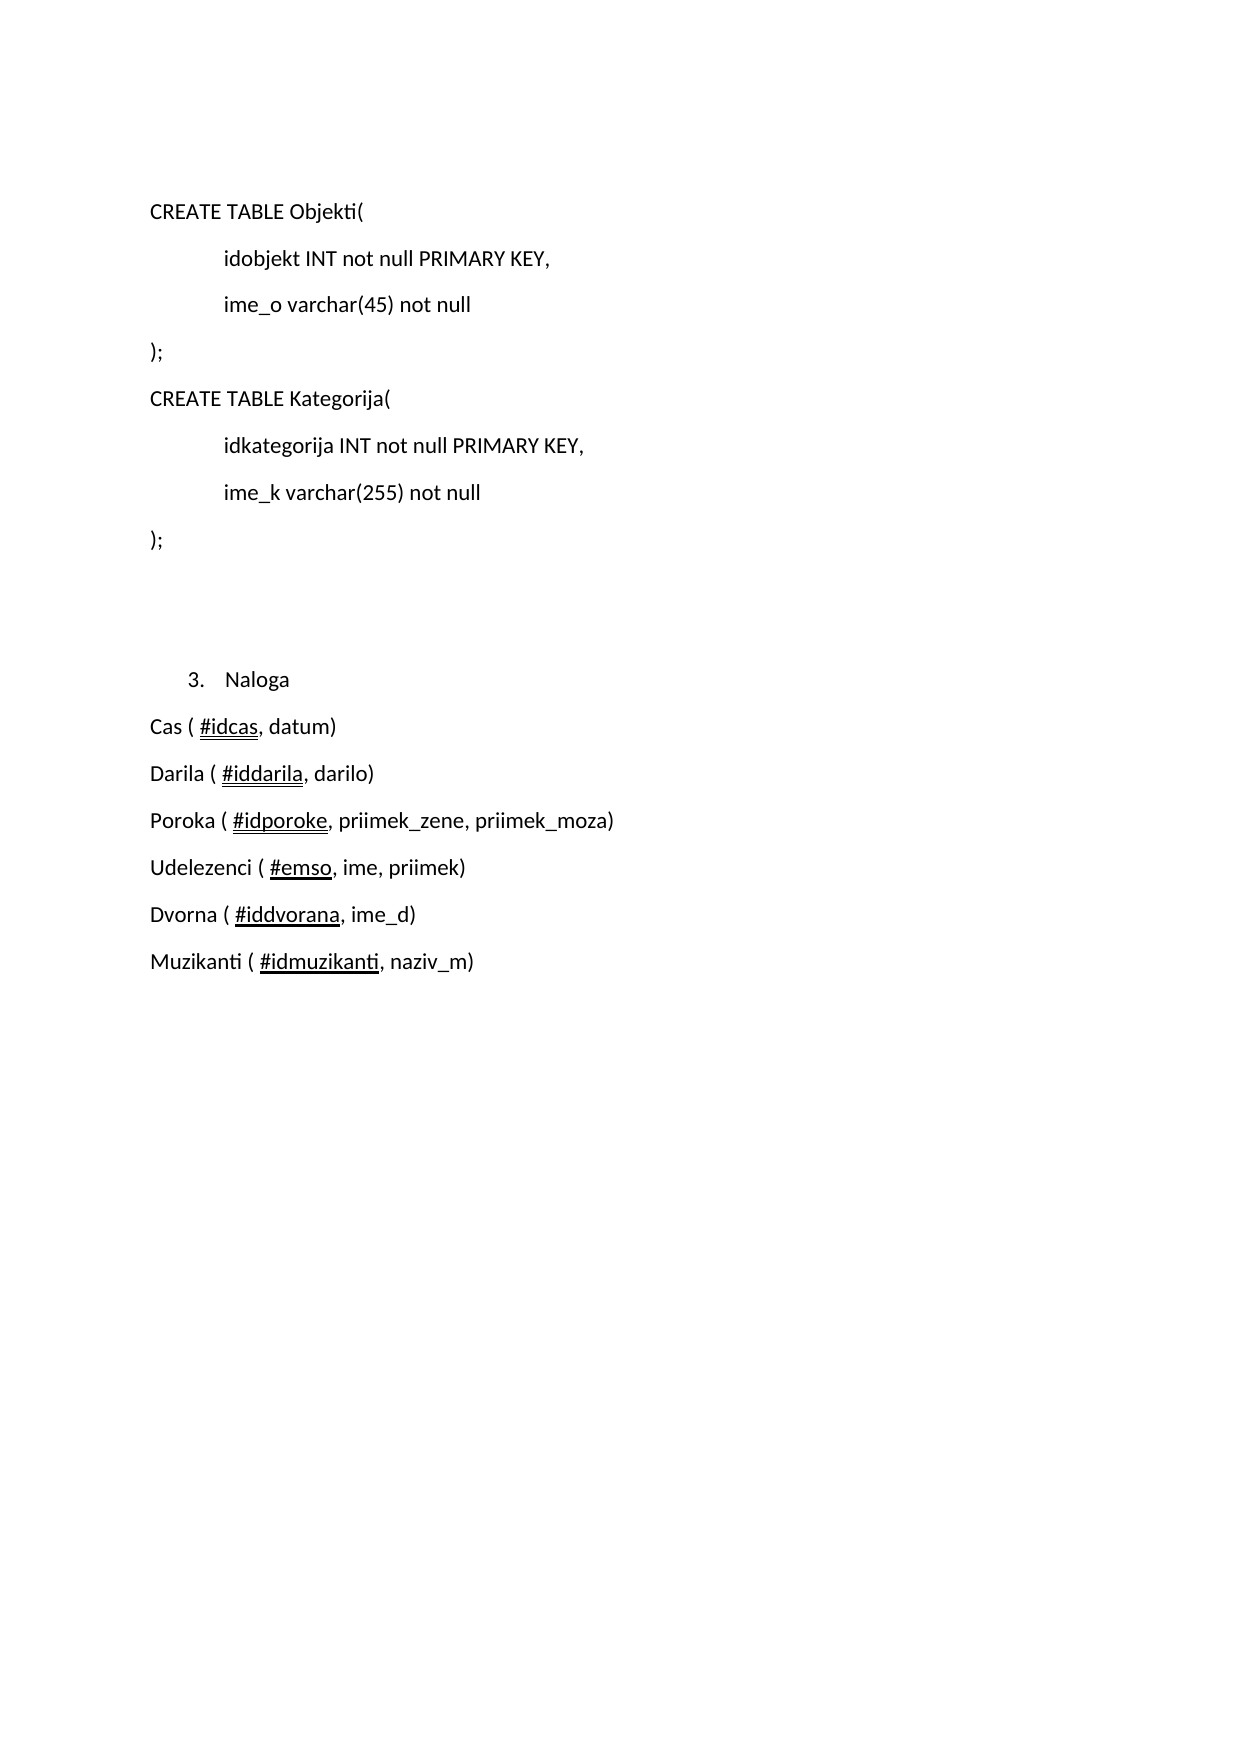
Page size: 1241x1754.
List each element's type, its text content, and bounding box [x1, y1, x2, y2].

text CREATE TABLE Objekti( [150, 197, 1090, 225]
text Udelezenci ( #emso, ime, priimek) [150, 853, 1090, 881]
text idkategorija INT not null PRIMARY KEY, [150, 431, 1090, 459]
list Naloga [187, 666, 1090, 694]
text Dvorna ( #iddvorana, ime_d) [150, 900, 1090, 928]
text Cas ( #idcas, datum) [150, 712, 1090, 741]
text Darila ( #iddarila, darilo) [150, 759, 1090, 787]
text Muzikanti ( #idmuzikanti, naziv_m) [150, 947, 1090, 975]
text CREATE TABLE Kategorija( [150, 384, 1090, 412]
text ); [150, 525, 1090, 553]
text ); [150, 337, 1090, 366]
text Poroka ( #idporoke, priimek_zene, priimek_moza) [150, 806, 1090, 834]
text ime_k varchar(255) not null [150, 478, 1090, 506]
text ime_o varchar(45) not null [150, 291, 1090, 319]
text idobjekt INT not null PRIMARY KEY, [150, 244, 1090, 272]
